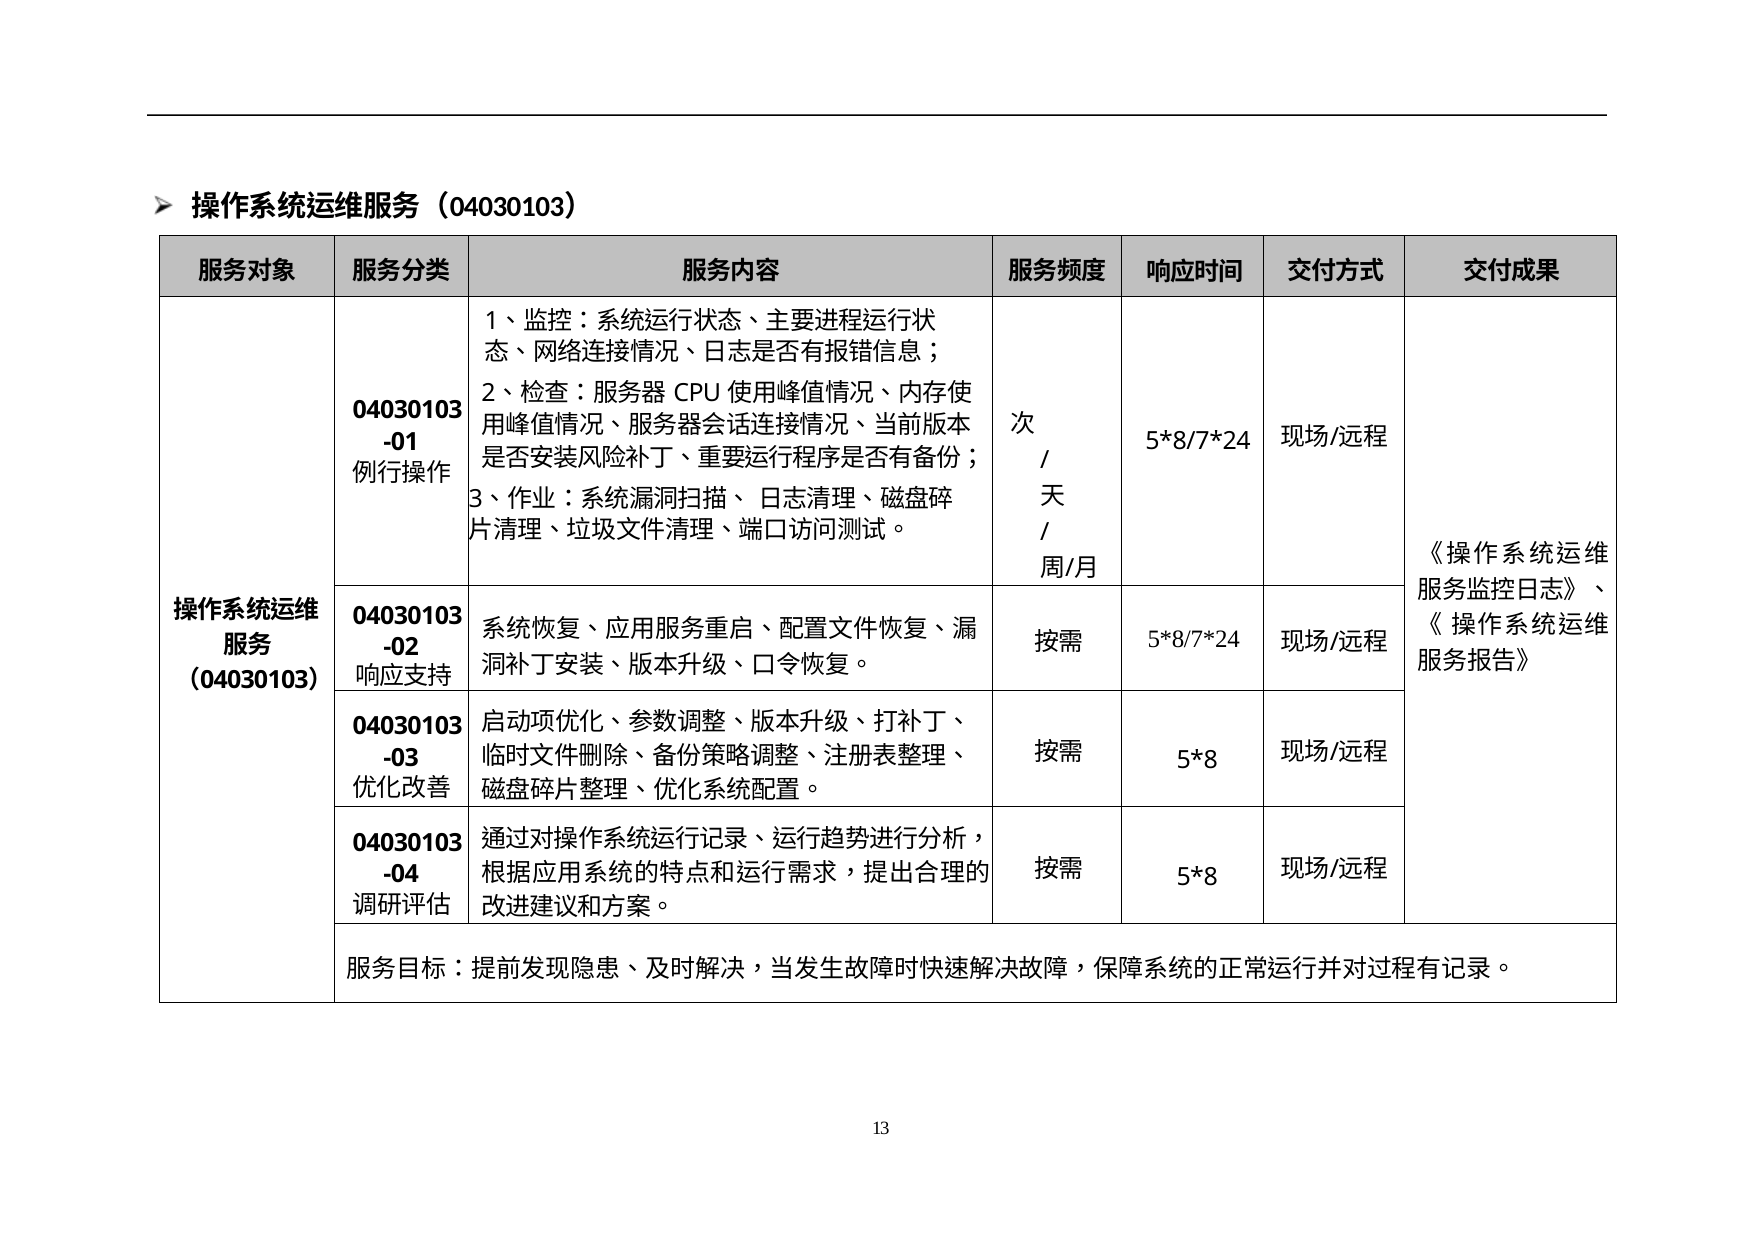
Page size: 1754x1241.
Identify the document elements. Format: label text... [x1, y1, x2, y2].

table_cell 服务目标：提前发现隐患、及时解决，当发生故障时快速解决故障，保障系统的正常运行并对过程有记录。 [335, 924, 1616, 1002]
table_header 交付方式 [1264, 236, 1404, 296]
table_cell 操作系统运维服务 （04030103） [160, 297, 334, 1002]
table_cell 现场/远程 [1264, 297, 1404, 585]
picture [154, 195, 174, 216]
table_header 服务对象 [160, 236, 334, 296]
table_cell 现场/远程 [1264, 691, 1404, 806]
table_header 服务分类 [335, 236, 468, 296]
table_cell 04030103 -02 响应支持 [335, 586, 468, 690]
table_cell 5*8/7*24 [1122, 586, 1263, 690]
table_cell 《操作系统运维服务监控日志》、 《 操作系统运维服务报告》 [1405, 297, 1616, 923]
table_cell 04030103 -03 优化改善 [335, 691, 468, 806]
table_cell 现场/远程 [1264, 807, 1404, 923]
table_cell 系统恢复、应用服务重启、配置文件恢复、漏洞补丁安装、版本升级、口令恢复。 [469, 586, 992, 690]
table_cell 5*8 [1122, 807, 1263, 923]
table_cell 现场/远程 [1264, 586, 1404, 690]
table_cell 5*8/7*24 [1122, 297, 1263, 585]
table_cell 按需 [993, 691, 1121, 806]
table_header 响应时间 [1122, 236, 1263, 296]
table_cell 按需 [993, 586, 1121, 690]
table_cell 04030103 -04 调研评估 [335, 807, 468, 923]
table_cell 5*8 [1122, 691, 1263, 806]
table_cell 04030103 -01 例行操作 [335, 297, 468, 585]
table_header 交付成果 [1405, 236, 1616, 296]
text 操作系统运维服务（04030103） [154, 187, 1617, 223]
table_header 服务频度 [993, 236, 1121, 296]
table_cell 按需 [993, 807, 1121, 923]
table_cell 次/天/周/月 [993, 297, 1121, 585]
table_header 服务内容 [469, 236, 992, 296]
table_cell 通过对操作系统运行记录、运行趋势进行分析，根据应用系统的特点和运行需求，提出合理的改进建议和方案。 [469, 807, 992, 923]
table_cell 启动项优化、参数调整、版本升级、打补丁、临时文件删除、备份策略调整、注册表整理、磁盘碎片整理、优化系统配置。 [469, 691, 992, 806]
table_cell 1、监控：系统运行状态、主要进程运行状态、网络连接情况、日志是否有报错信息； 2、检查：服务器 CPU 使用峰值情况、内存使 用峰值情况、服务器会话连接情况、当前版本是否安装风险补丁、重要运行程序是否有备份； 3、作业：系统漏洞扫描、 日志清理、磁盘碎片清理、垃圾文件清理、端口访问测试。 [469, 297, 992, 585]
